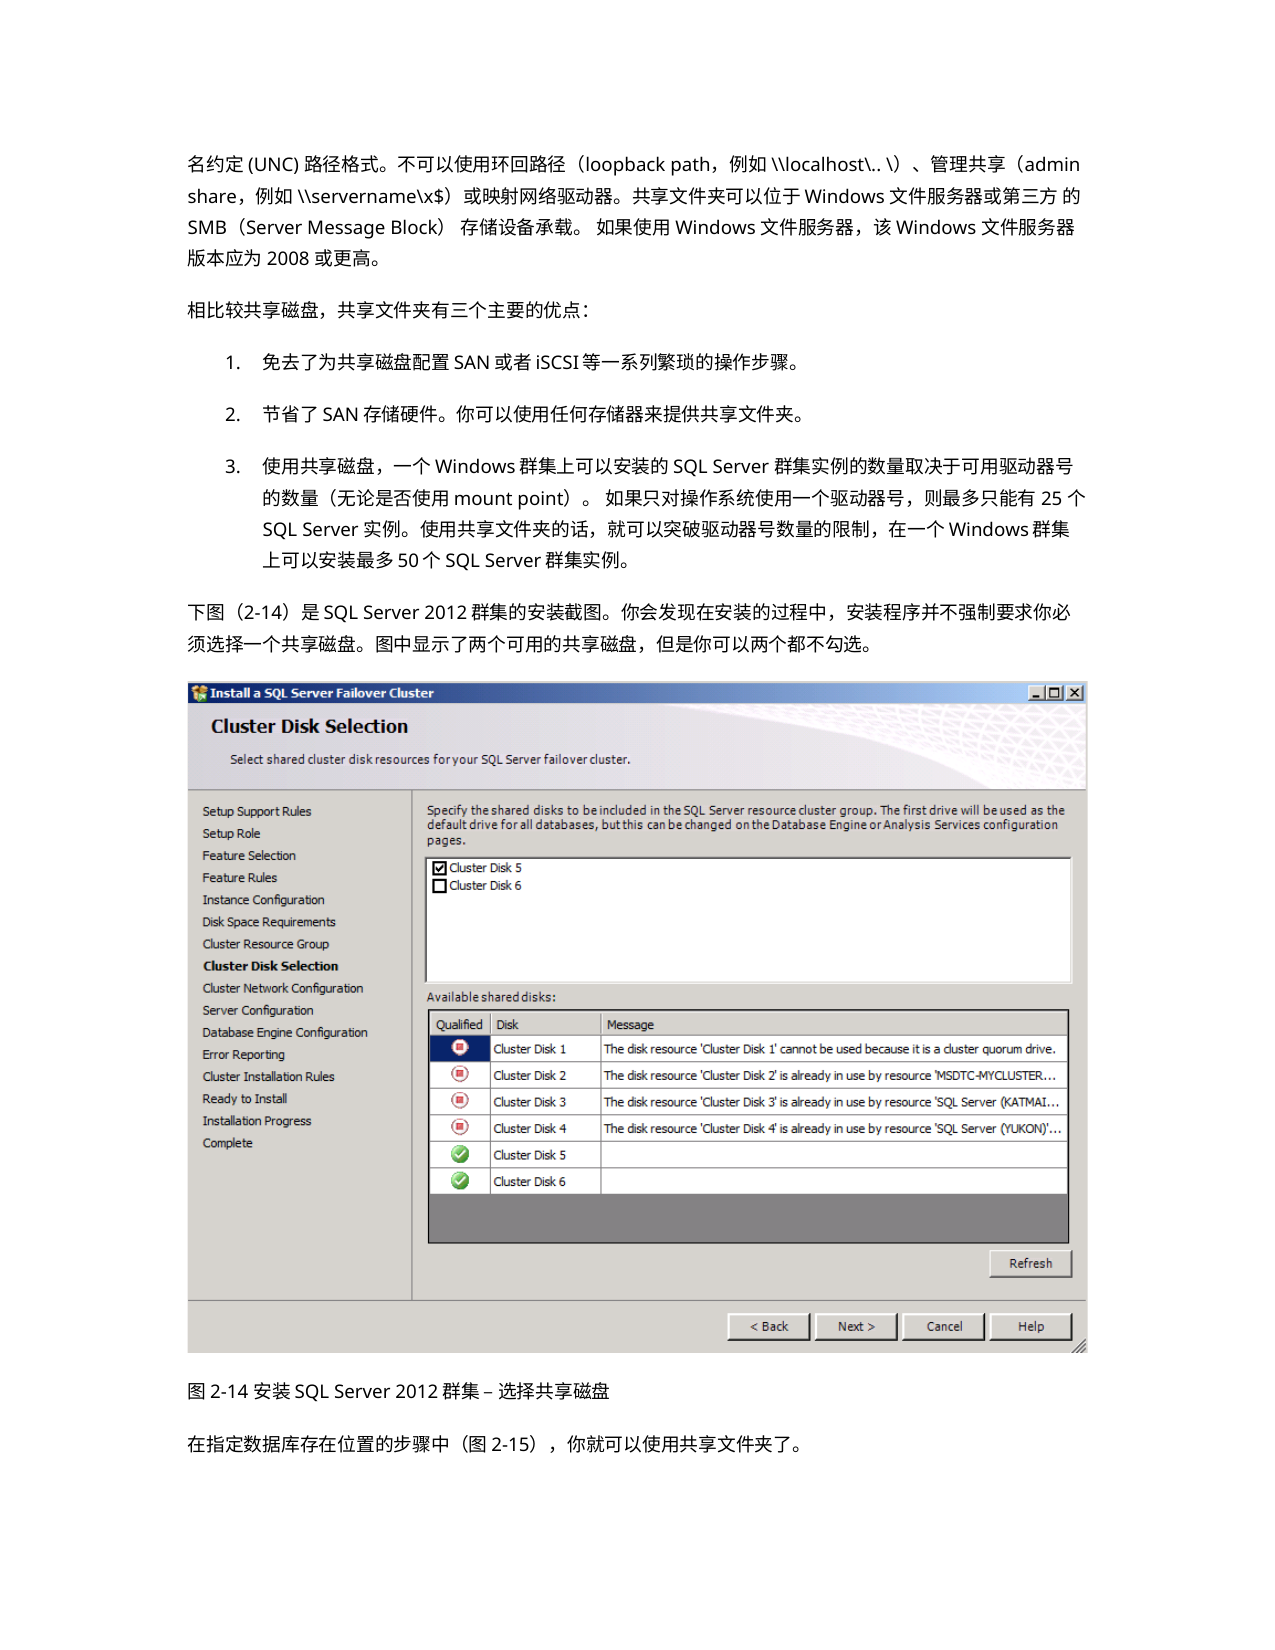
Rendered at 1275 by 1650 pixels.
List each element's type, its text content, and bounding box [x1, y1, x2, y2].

list 节省了SAN存储硬件。你可以使用任何存储器来提供共享文件夹。 [225, 400, 1087, 427]
text 图2-14 安装SQL Server 2012群集 – 选择共享磁盘 [187, 1377, 1087, 1404]
picture [187, 681, 1088, 1353]
text 在指定数据库存在位置的步骤中（图2-15），你就可以使用共享文件夹了。 [187, 1429, 1087, 1456]
list 使用共享磁盘，一个Windows群集上可以安装的SQL Server 群集实例的数量取决于可用驱动器号的数量（无论是否使用mount point）。 如果只对操作系统使用一个驱动器号，则最多只能有 25 个 SQL Server 实例。使用共享文件夹的话，就可以突破驱动器号数量的限制，在一个Windows群集上可以安装最多50个SQL Server群集实例。 [225, 452, 1087, 573]
list 免去了为共享磁盘配置SAN或者iSCSI等一系列繁琐的操作步骤。 [225, 348, 1087, 375]
text 下图（2-14）是SQL Server 2012群集的安装截图。你会发现在安装的过程中，安装程序并不强制要求你必须选择一个共享磁盘。图中显示了两个可用的共享磁盘，但是你可以两个都不勾选。 [187, 598, 1087, 656]
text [187, 150, 1087, 271]
text 相比较共享磁盘，共享文件夹有三个主要的优点： [187, 296, 1087, 323]
